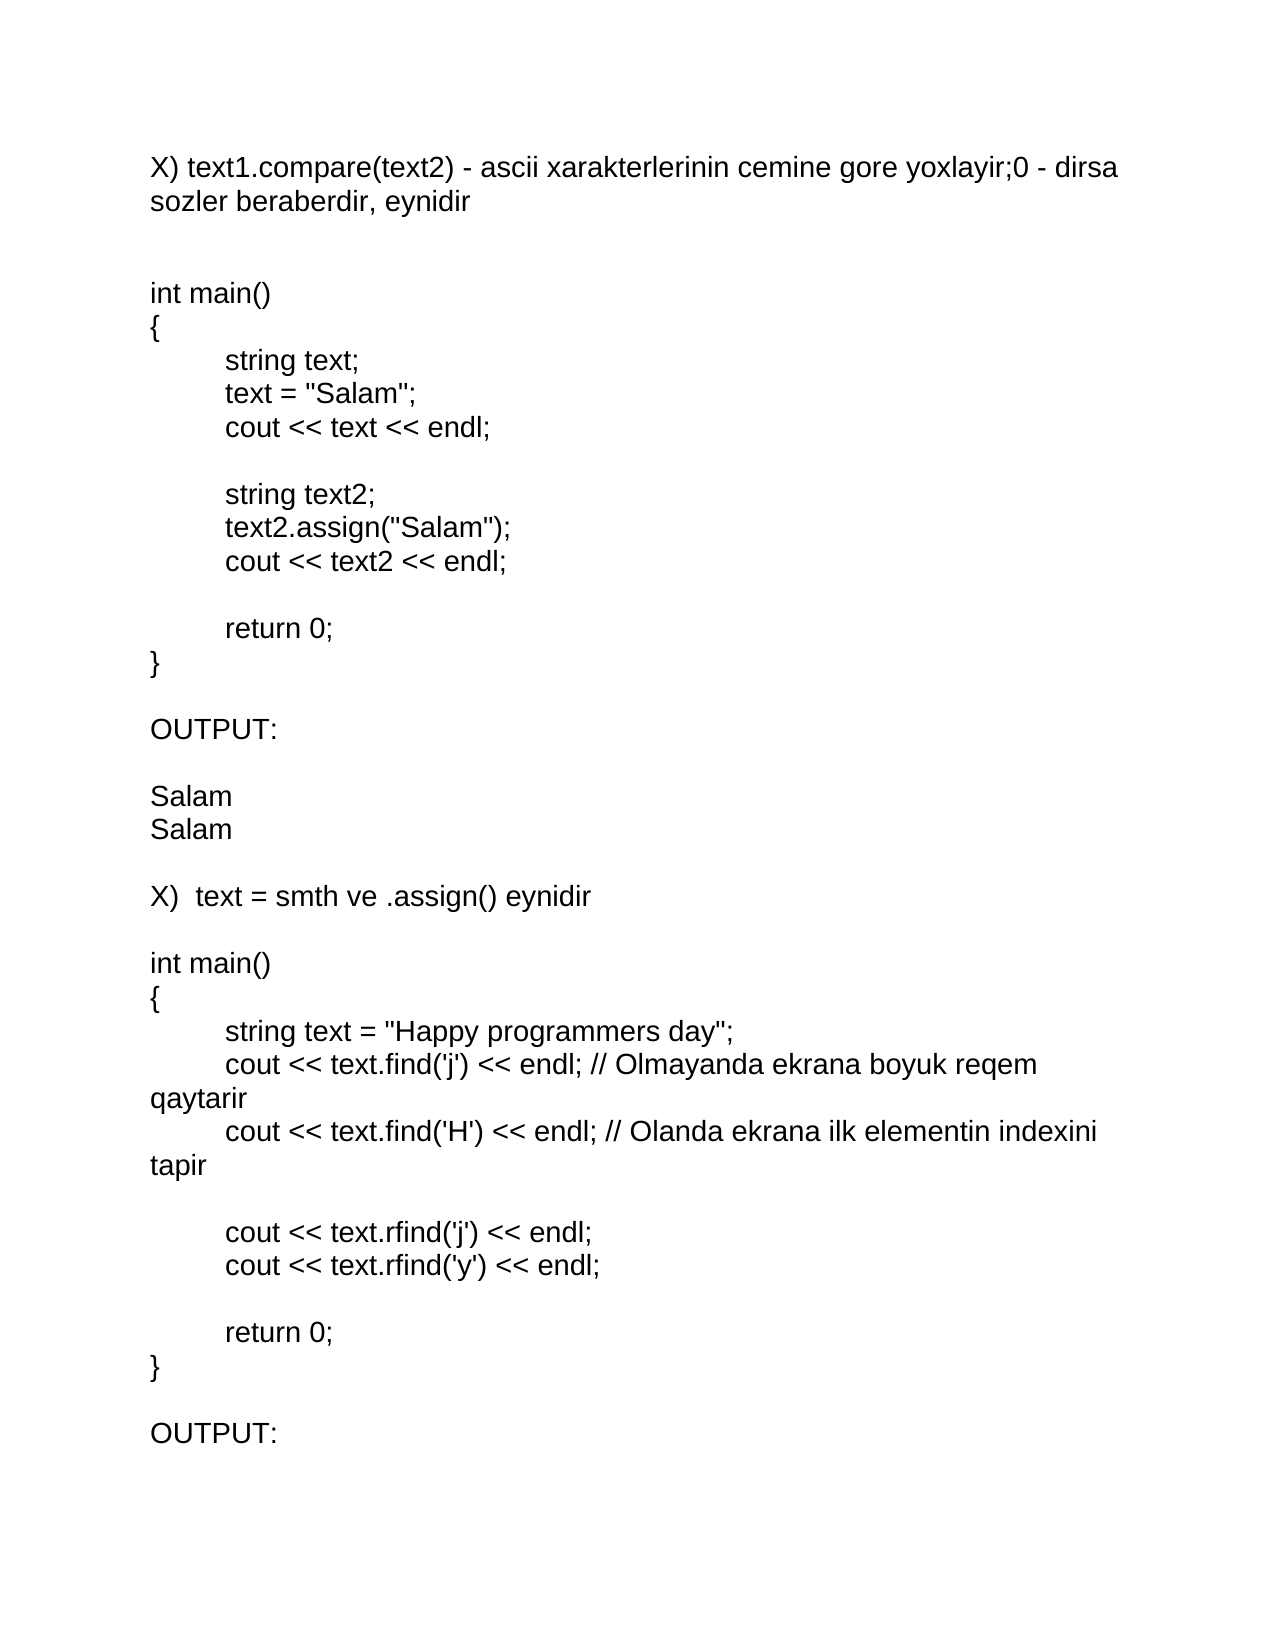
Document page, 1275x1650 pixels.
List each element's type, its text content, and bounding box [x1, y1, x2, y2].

text } [150, 1349, 1125, 1382]
text text2.assign("Salam"); [150, 510, 1125, 544]
text cout << text.find('j') << endl; // Olmayanda ekrana boyuk reqem qaytarir [150, 1047, 1125, 1114]
text return 0; [150, 611, 1125, 644]
text X) text = smth ve .assign() eynidir [150, 879, 1125, 913]
text int main() [150, 946, 1125, 980]
text { [150, 980, 1125, 1013]
text } [150, 644, 1125, 678]
text int main() [150, 276, 1125, 309]
text Salam [150, 779, 1125, 812]
text cout << text << endl; [150, 410, 1125, 443]
text OUTPUT: [150, 712, 1125, 745]
text X) text1.compare(text2) - ascii xarakterlerinin cemine gore yoxlayir;0 - dirsa sozler beraberdir, eynidir [150, 150, 1125, 217]
text Salam [150, 812, 1125, 846]
text string text2; [150, 477, 1125, 510]
text OUTPUT: [150, 1416, 1125, 1449]
text cout << text.find('H') << endl; // Olanda ekrana ilk elementin indexini tapir [150, 1114, 1125, 1181]
text cout << text2 << endl; [150, 544, 1125, 577]
text string text; [150, 343, 1125, 376]
text { [150, 309, 1125, 343]
text text = "Salam"; [150, 376, 1125, 410]
text string text = "Happy programmers day"; [150, 1013, 1125, 1047]
text cout << text.rfind('j') << endl; [150, 1215, 1125, 1248]
text return 0; [150, 1315, 1125, 1349]
text cout << text.rfind('y') << endl; [150, 1248, 1125, 1282]
